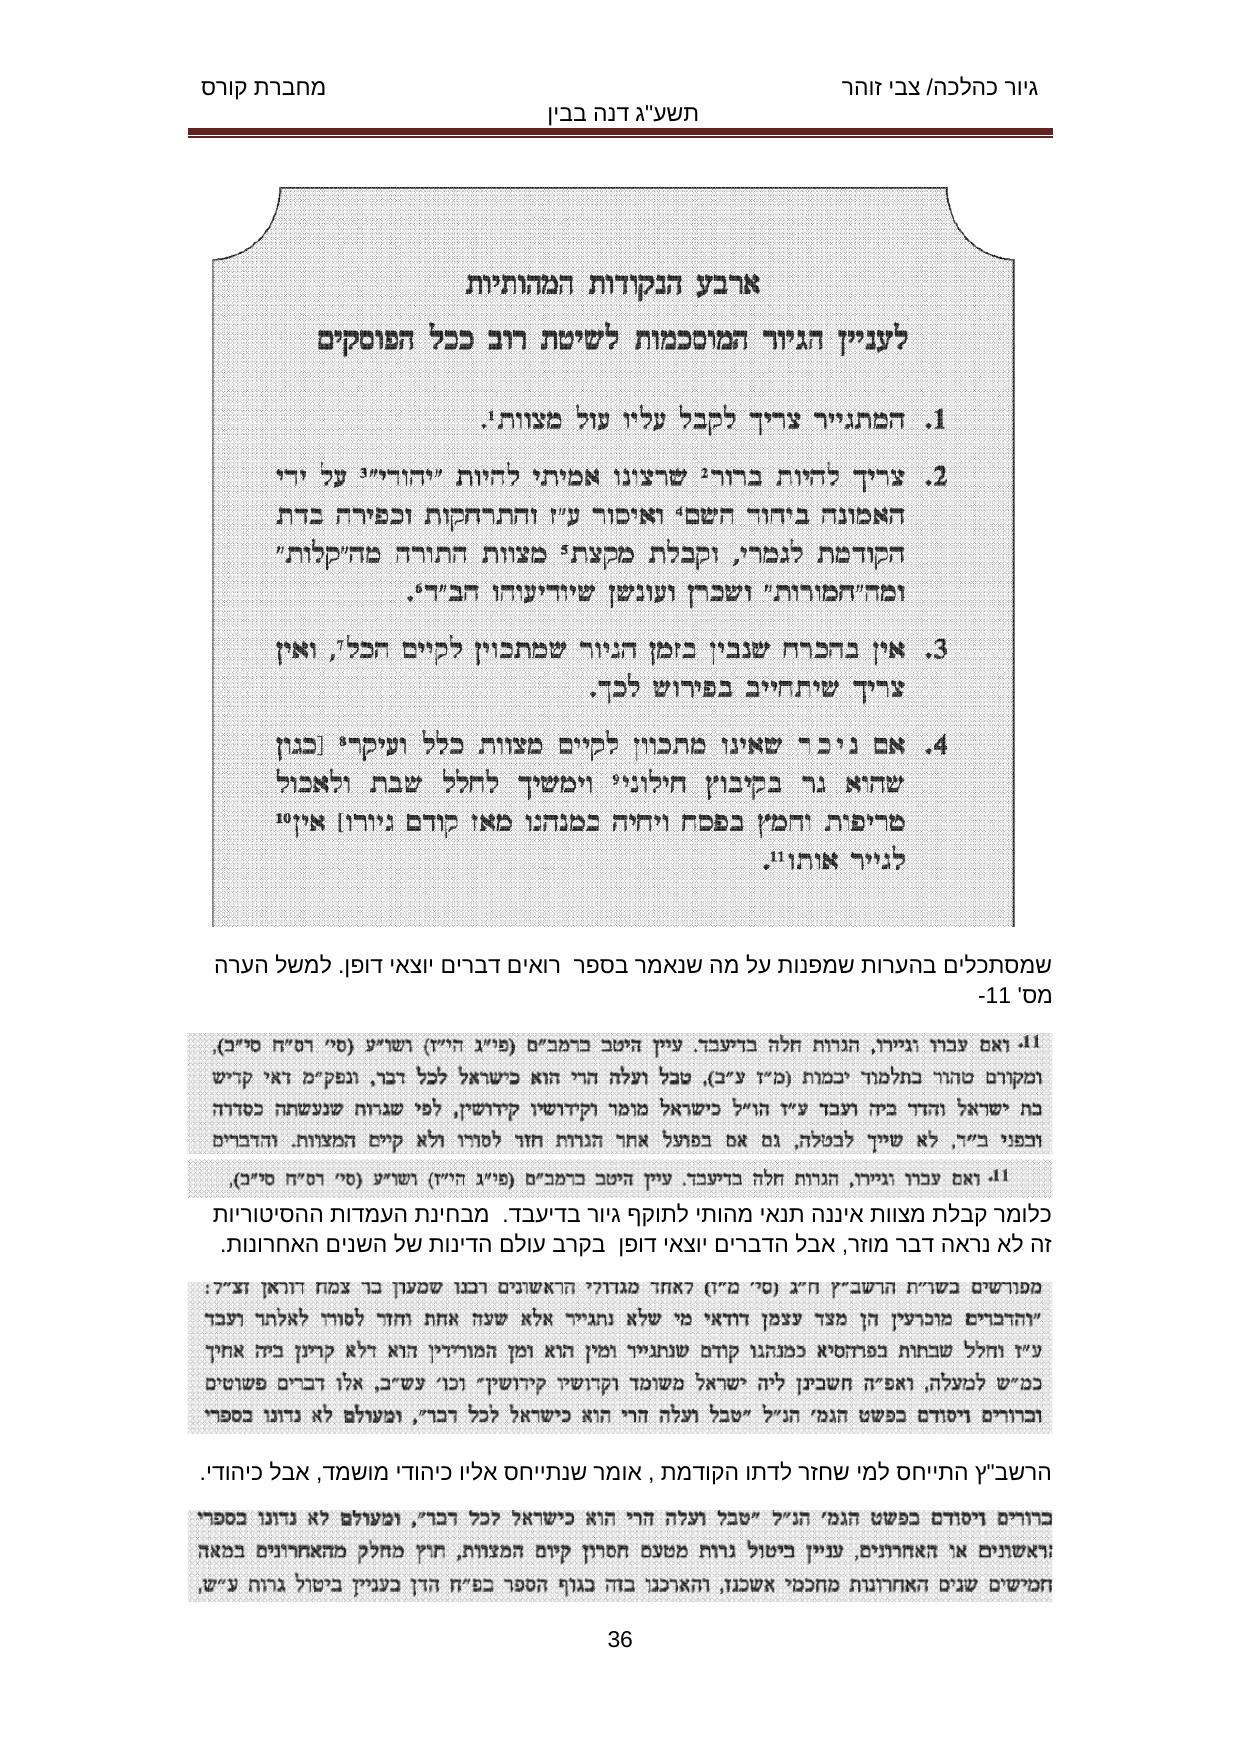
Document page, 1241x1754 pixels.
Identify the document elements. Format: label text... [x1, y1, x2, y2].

text שמסתכלים בהערות שמפנות על מה שנאמר בספר רואים דברים יוצאי דופן. למשל הערה מס' 11- [187, 952, 1053, 1008]
text הרשב"ץ התייחס למי שחזר לדתו הקודמת , אומר שנתייחס אליו כיהודי מושמד, אבל כיהודי. [187, 1459, 1053, 1485]
text כלומר קבלת מצוות איננה תנאי מהותי לתוקף גיור בדיעבד. מבחינת העמדות ההסיטוריות זה לא נראה דבר מוזר, אבל הדברים יוצאי דופן בקרב עולם הדינות של השנים האחרונות. [187, 1198, 1053, 1258]
